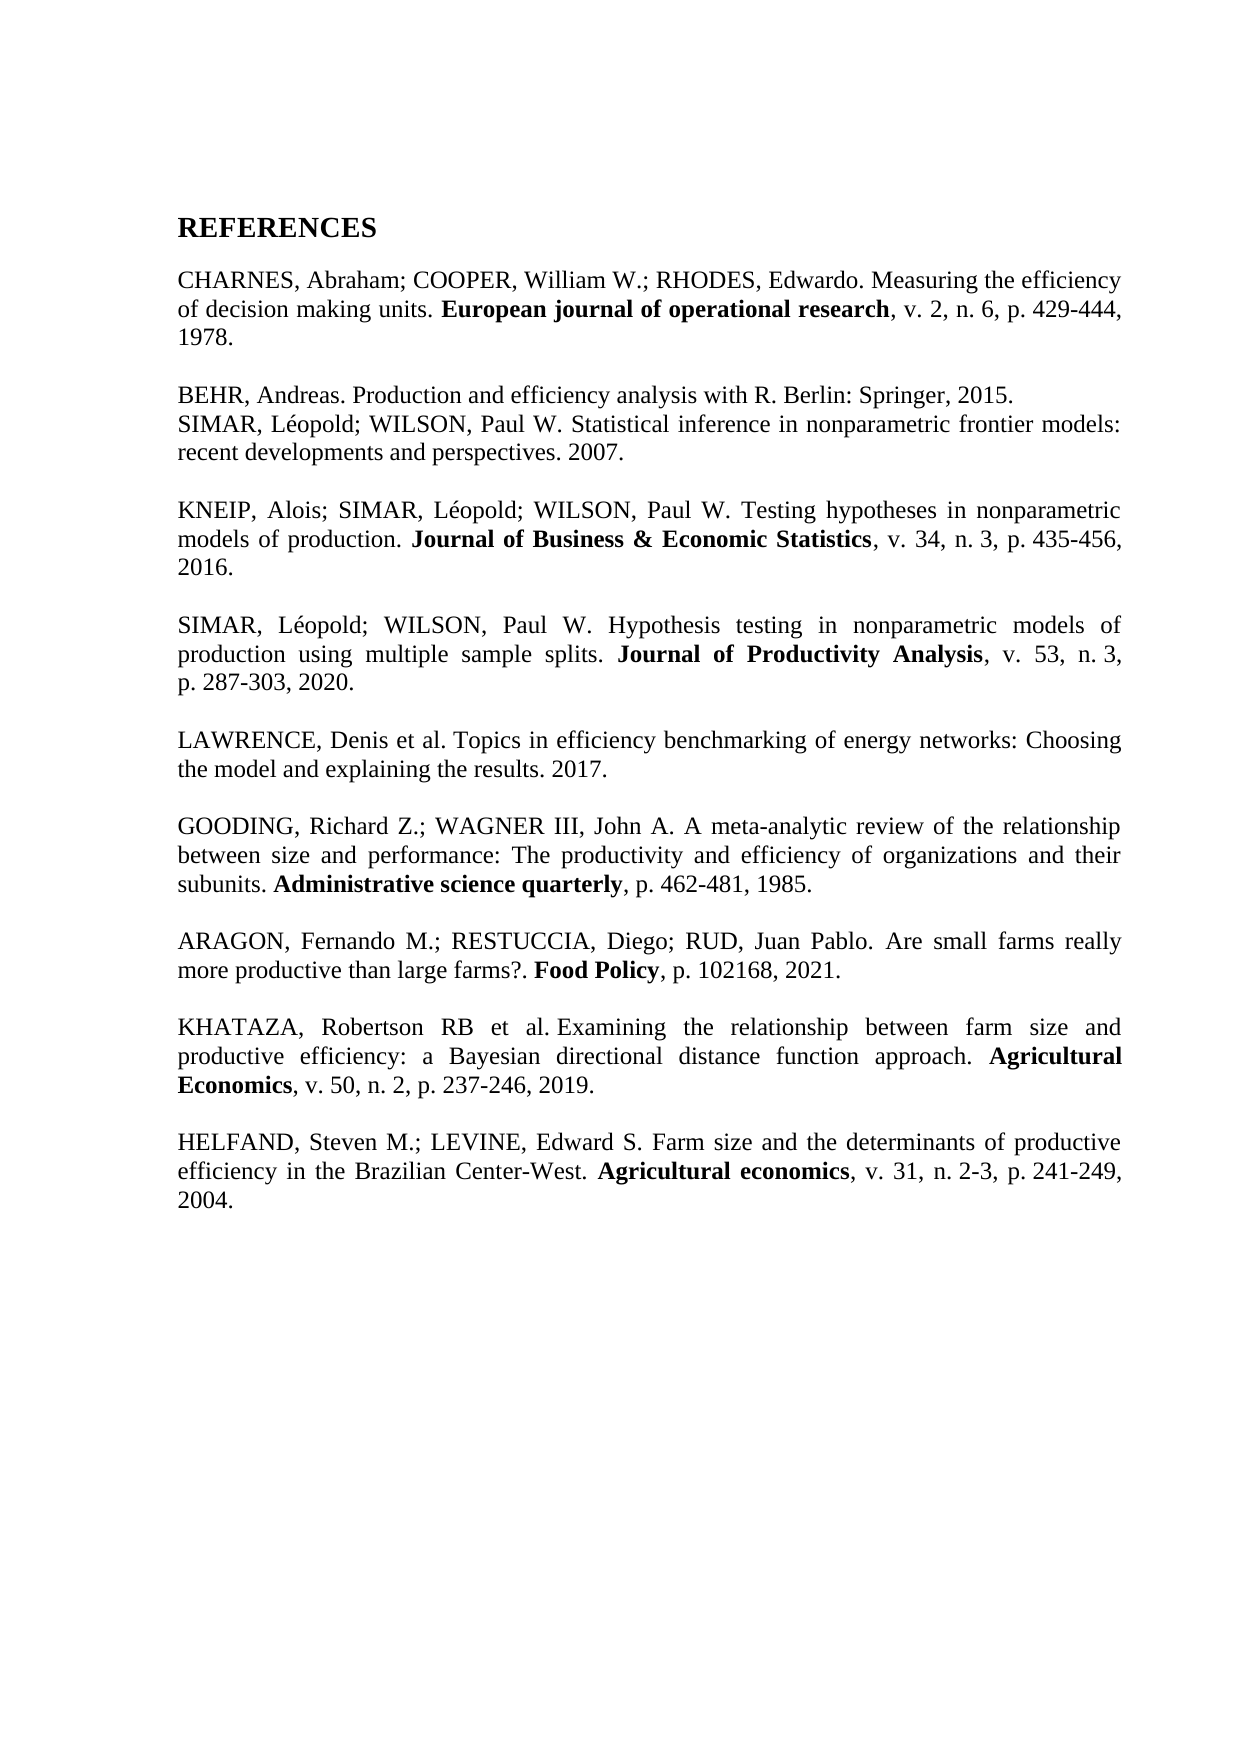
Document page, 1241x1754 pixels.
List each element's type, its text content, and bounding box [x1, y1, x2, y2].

subtitle References [177, 211, 1122, 244]
text ARAGON, Fernando M.; RESTUCCIA, Diego; RUD, Juan Pablo. Are small farms really more productive than large farms?. Food Policy, p. 102168, 2021. [177, 926, 1122, 984]
text CHARNES, Abraham; COOPER, William W.; RHODES, Edwardo. Measuring the efficiency of decision making units. European journal of operational research, v. 2, n. 6, p. 429-444, 1978. [177, 265, 1122, 351]
text KNEIP, Alois; SIMAR, Léopold; WILSON, Paul W. Testing hypotheses in nonparametric models of production. Journal of Business & Economic Statistics, v. 34, n. 3, p. 435-456, 2016. [177, 495, 1122, 581]
text BEHR, Andreas. Production and efficiency analysis with R. Berlin: Springer, 2015. [177, 380, 1122, 409]
text SIMAR, Léopold; WILSON, Paul W. Hypothesis testing in nonparametric models of production using multiple sample splits. Journal of Productivity Analysis, v. 53, n. 3, p. 287-303, 2020. [177, 610, 1122, 696]
text SIMAR, Léopold; WILSON, Paul W. Statistical inference in nonparametric frontier models: recent developments and perspectives. 2007. [177, 409, 1122, 466]
text LAWRENCE, Denis et al. Topics in efficiency benchmarking of energy networks: Choosing the model and explaining the results. 2017. [177, 725, 1122, 782]
text KHATAZA, Robertson RB et al. Examining the relationship between farm size and productive efficiency: a Bayesian directional distance function approach. Agricultural Economics, v. 50, n. 2, p. 237-246, 2019. [177, 1012, 1122, 1099]
text HELFAND, Steven M.; LEVINE, Edward S. Farm size and the determinants of productive efficiency in the Brazilian Center‐West. Agricultural economics, v. 31, n. 2‐3, p. 241-249, 2004. [177, 1127, 1122, 1214]
text GOODING, Richard Z.; WAGNER III, John A. A meta-analytic review of the relationship between size and performance: The productivity and efficiency of organizations and their subunits. Administrative science quarterly, p. 462-481, 1985. [177, 811, 1122, 897]
